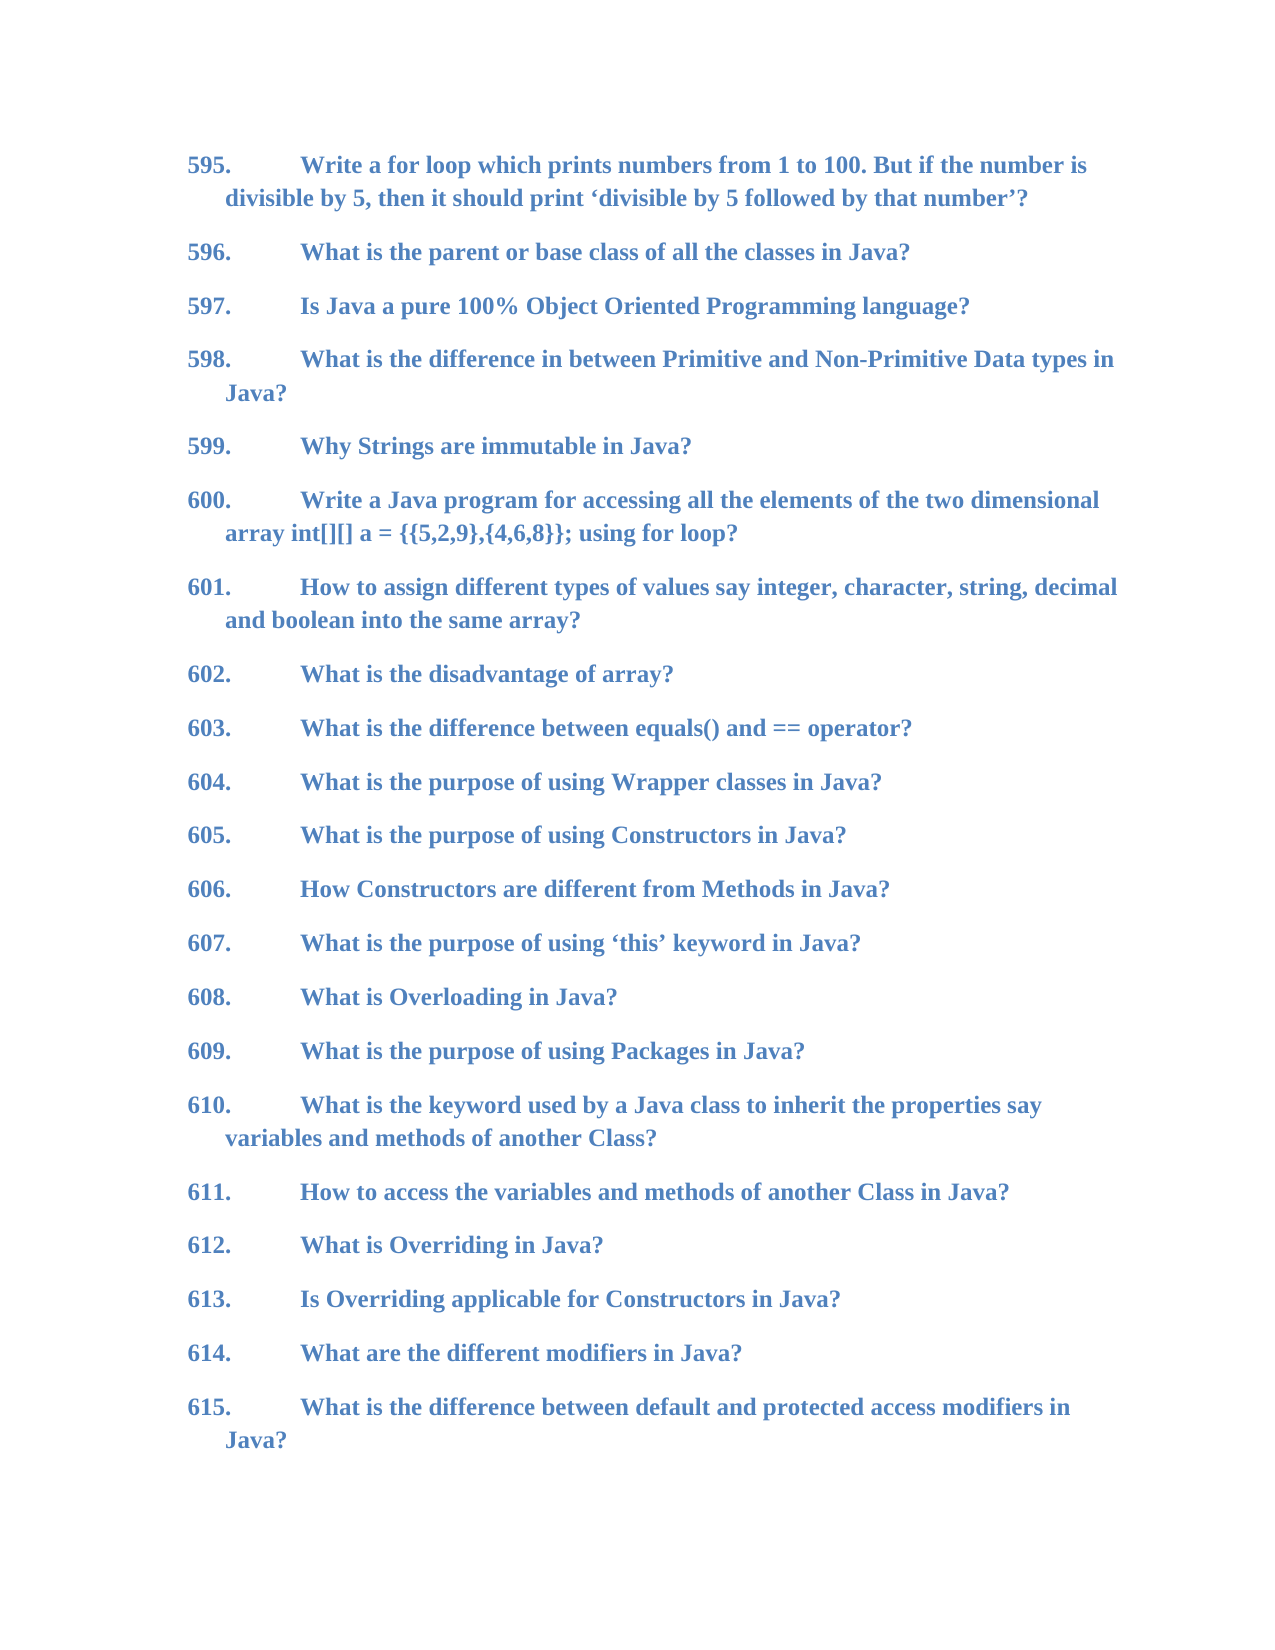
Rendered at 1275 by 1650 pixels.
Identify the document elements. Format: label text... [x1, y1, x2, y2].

subtitle How Constructors are different from Methods in Java? [187, 874, 1125, 903]
subtitle What is the purpose of using Packages in Java? [187, 1036, 1125, 1065]
subtitle What is Overloading in Java? [187, 982, 1125, 1011]
subtitle Write a for loop which prints numbers from 1 to 100. But if the number is divisible by 5, then it should print ‘divisible by 5 followed by that number’? [187, 150, 1125, 212]
subtitle Why Strings are immutable in Java? [187, 431, 1125, 460]
subtitle How to assign different types of values say integer, character, string, decimal and boolean into the same array? [187, 572, 1125, 634]
subtitle What is the disadvantage of array? [187, 659, 1125, 688]
subtitle Is Java a pure 100% Object Oriented Programming language? [187, 291, 1125, 319]
subtitle What is the difference between equals() and == operator? [187, 713, 1125, 742]
subtitle What is the difference between default and protected access modifiers in Java? [187, 1392, 1125, 1454]
subtitle What is the parent or base class of all the classes in Java? [187, 237, 1125, 266]
subtitle Is Overriding applicable for Constructors in Java? [187, 1284, 1125, 1313]
subtitle What are the different modifiers in Java? [187, 1338, 1125, 1367]
subtitle What is the purpose of using Constructors in Java? [187, 821, 1125, 849]
subtitle Write a Java program for accessing all the elements of the two dimensional array int[][] a = {{5,2,9},{4,6,8}}; using for loop? [187, 485, 1125, 547]
subtitle What is the difference in between Primitive and Non-Primitive Data types in Java? [187, 344, 1125, 406]
subtitle What is the keyword used by a Java class to inherit the properties say variables and methods of another Class? [187, 1090, 1125, 1152]
subtitle How to access the variables and methods of another Class in Java? [187, 1177, 1125, 1206]
subtitle What is Overriding in Java? [187, 1231, 1125, 1259]
subtitle What is the purpose of using ‘this’ keyword in Java? [187, 928, 1125, 957]
subtitle What is the purpose of using Wrapper classes in Java? [187, 767, 1125, 796]
